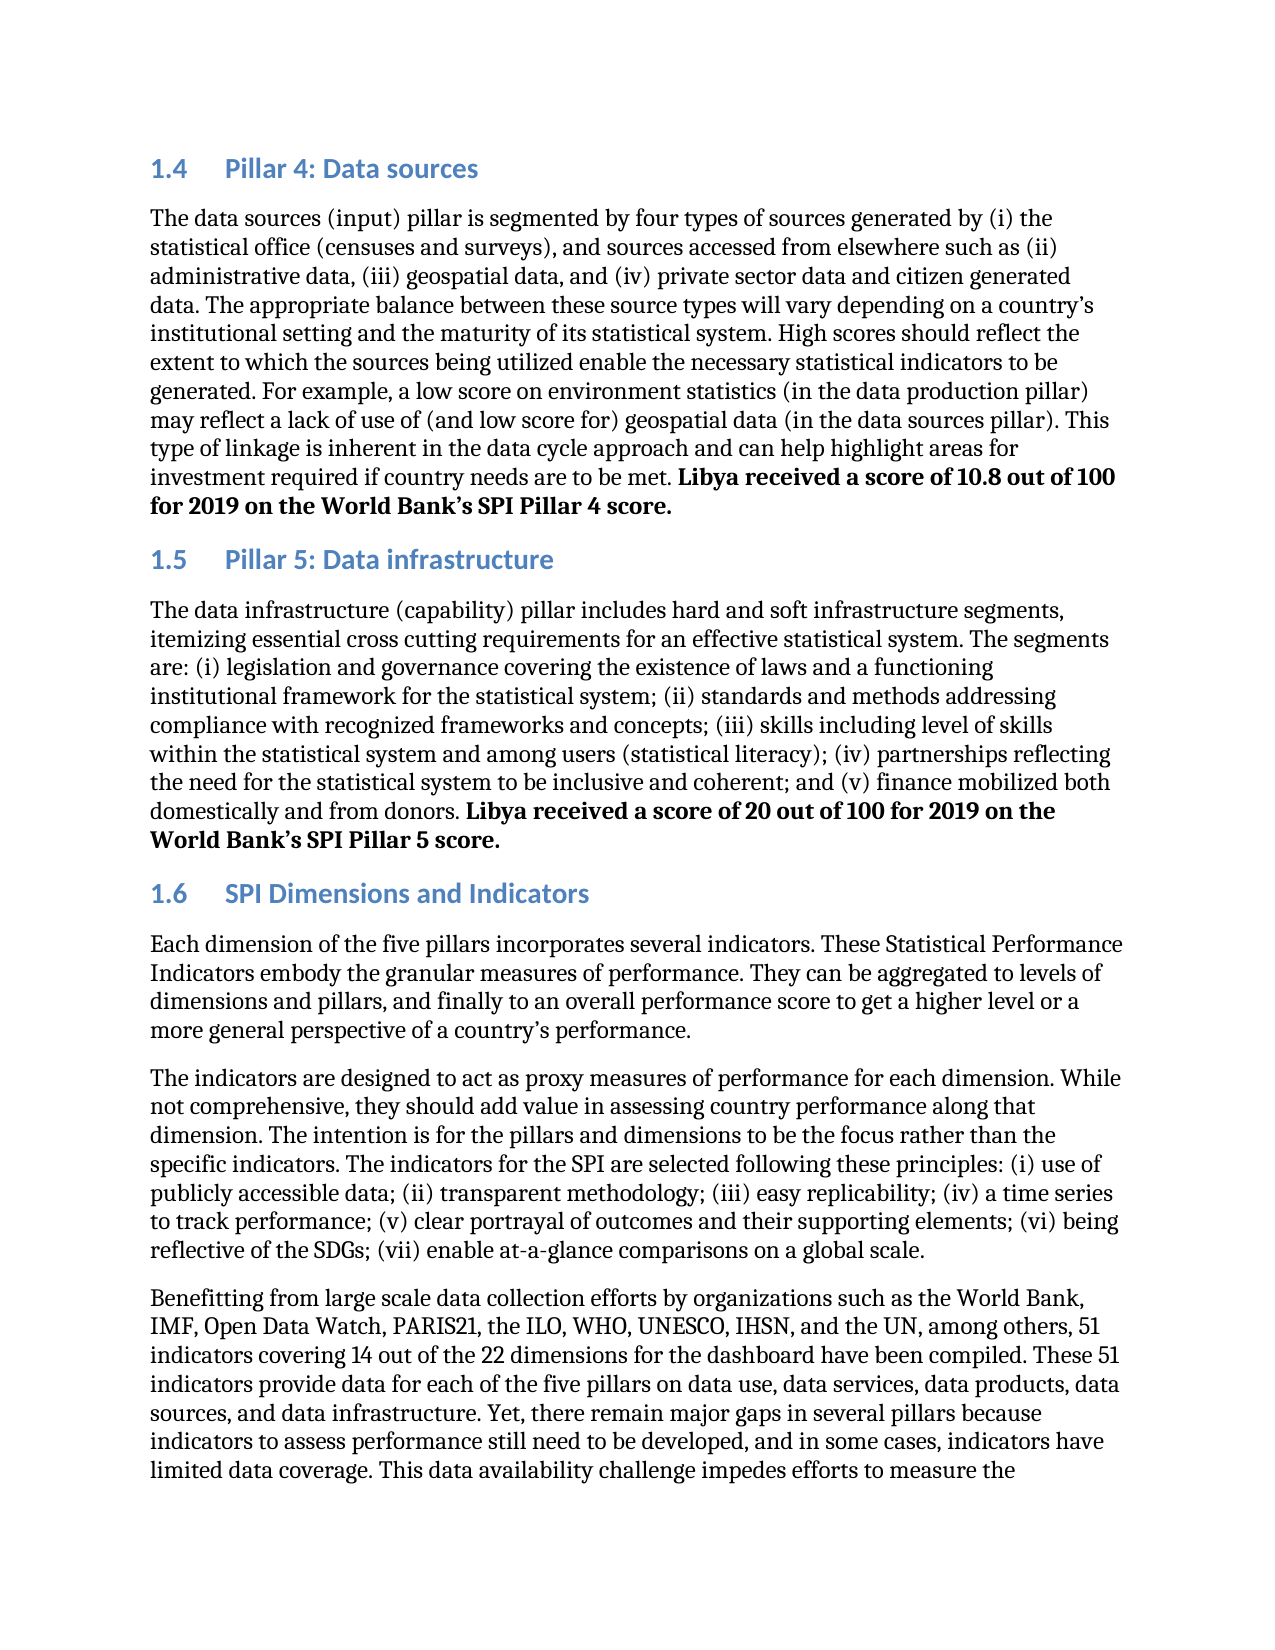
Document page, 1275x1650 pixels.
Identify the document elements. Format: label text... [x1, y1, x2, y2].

subtitle 1.5 Pillar 5: Data infrastructure [150, 541, 1125, 577]
text Each dimension of the five pillars incorporates several indicators. These Statistical Performance Indicators embody the granular measures of performance. They can be aggregated to levels of dimensions and pillars, and finally to an overall performance score to get a higher level or a more general perspective of a country’s performance. [150, 930, 1125, 1045]
subtitle 1.4 Pillar 4: Data sources [150, 150, 1125, 186]
subtitle 1.6 SPI Dimensions and Indicators [150, 875, 1125, 911]
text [150, 1283, 1125, 1485]
text The data sources (input) pillar is segmented by four types of sources generated by (i) the statistical office (censuses and surveys), and sources accessed from elsewhere such as (ii) administrative data, (iii) geospatial data, and (iv) private sector data and citizen generated data. The appropriate balance between these source types will vary depending on a country’s institutional setting and the maturity of its statistical system. High scores should reflect the extent to which the sources being utilized enable the necessary statistical indicators to be generated. For example, a low score on environment statistics (in the data production pillar) may reflect a lack of use of (and low score for) geospatial data (in the data sources pillar). This type of linkage is inherent in the data cycle approach and can help highlight areas for investment required if country needs are to be met. Libya received a score of 10.8 out of 100 for 2019 on the World Bank’s SPI Pillar 4 score. [150, 204, 1125, 521]
text The data infrastructure (capability) pillar includes hard and soft infrastructure segments, itemizing essential cross cutting requirements for an effective statistical system. The segments are: (i) legislation and governance covering the existence of laws and a functioning institutional framework for the statistical system; (ii) standards and methods addressing compliance with recognized frameworks and concepts; (iii) skills including level of skills within the statistical system and among users (statistical literacy); (iv) partnerships reflecting the need for the statistical system to be inclusive and coherent; and (v) finance mobilized both domestically and from donors. Libya received a score of 20 out of 100 for 2019 on the World Bank’s SPI Pillar 5 score. [150, 596, 1125, 854]
text The indicators are designed to act as proxy measures of performance for each dimension. While not comprehensive, they should add value in assessing country performance along that dimension. The intention is for the pillars and dimensions to be the focus rather than the specific indicators. The indicators for the SPI are selected following these principles: (i) use of publicly accessible data; (ii) transparent methodology; (iii) easy replicability; (iv) a time series to track performance; (v) clear portrayal of outcomes and their supporting elements; (vi) being reflective of the SDGs; (vii) enable at-a-glance comparisons on a global scale. [150, 1063, 1125, 1265]
